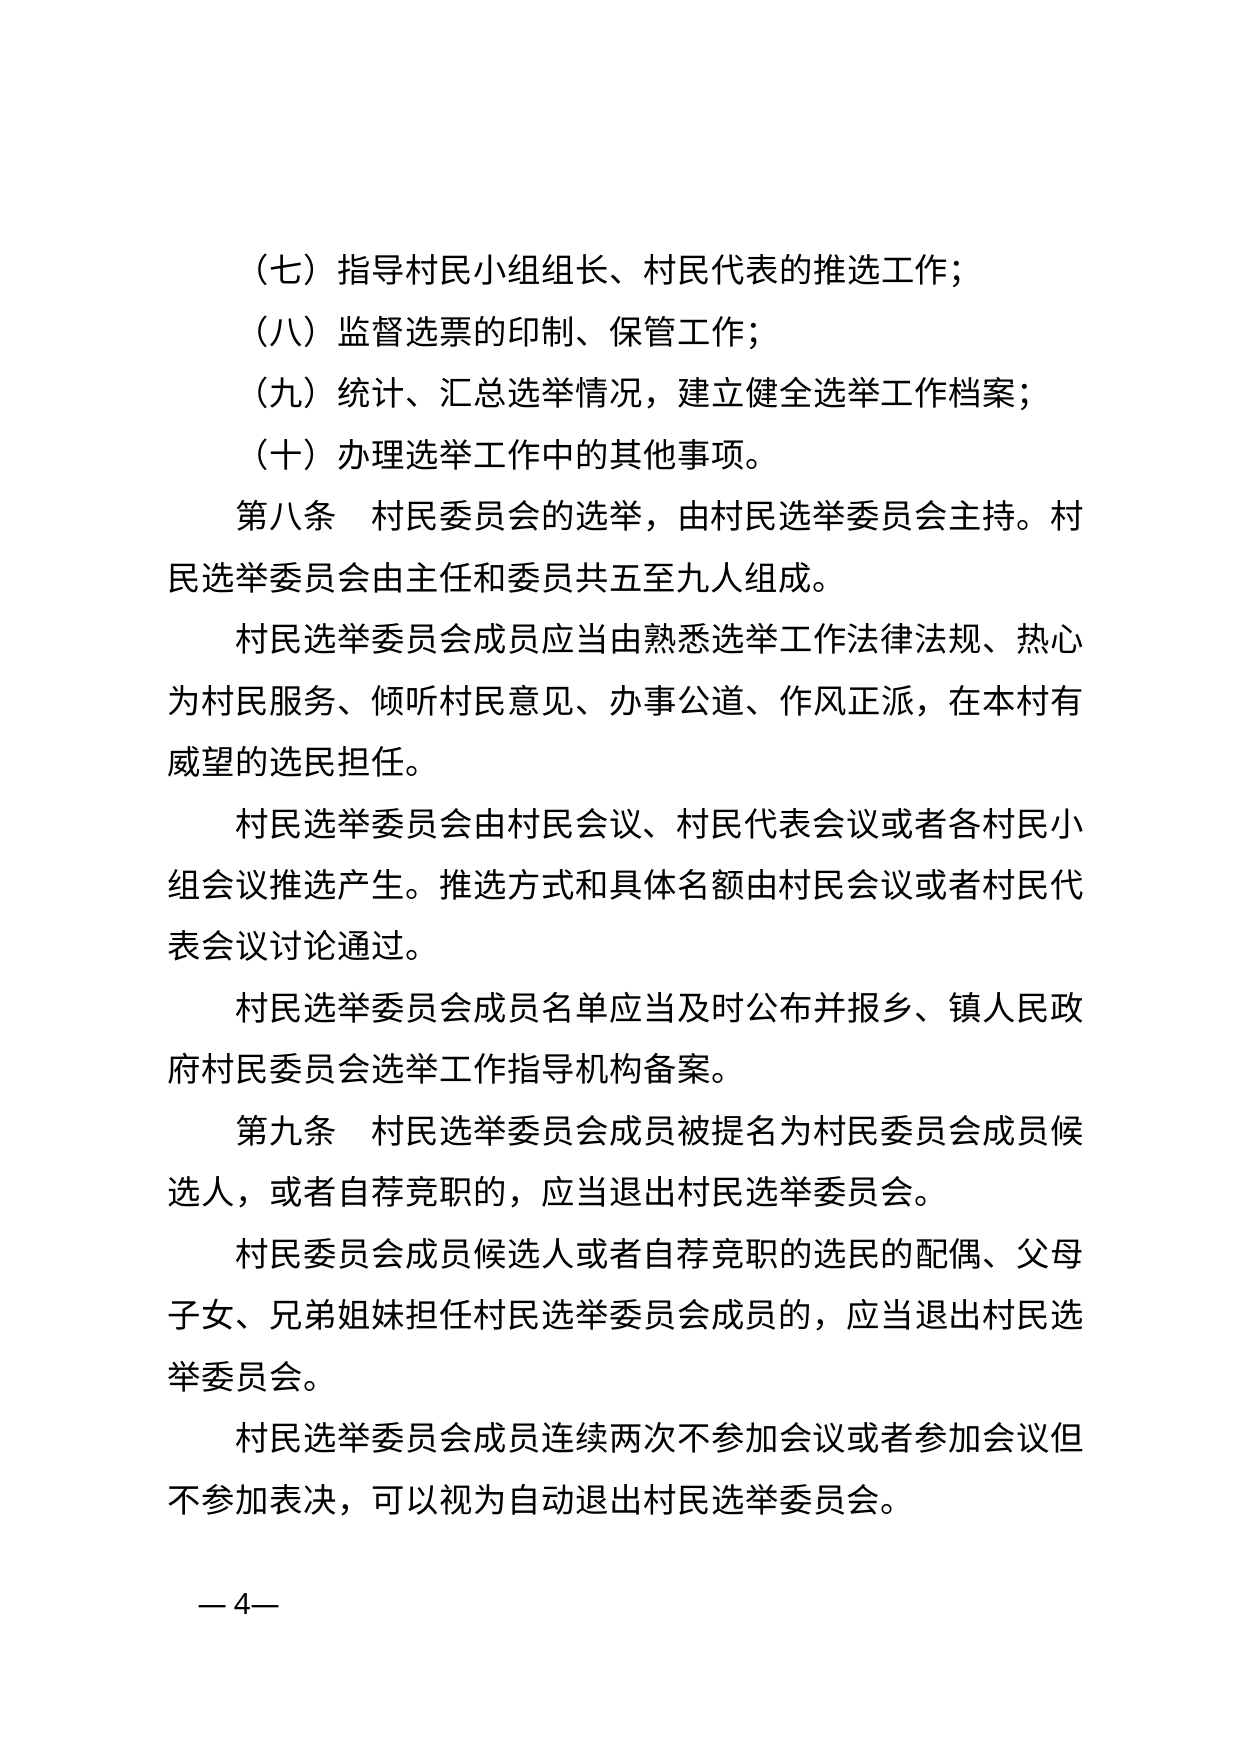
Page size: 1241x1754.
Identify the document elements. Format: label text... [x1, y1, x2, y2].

text 第八条 村民委员会的选举，由村民选举委员会主持。村民选举委员会由主任和委员共五至九人组成。 [168, 483, 1084, 606]
text 村民选举委员会成员连续两次不参加会议或者参加会议但不参加表决，可以视为自动退出村民选举委员会。 [168, 1405, 1084, 1528]
text 第九条 村民选举委员会成员被提名为村民委员会成员候选人，或者自荐竞职的，应当退出村民选举委员会。 [168, 1098, 1084, 1221]
text 村民选举委员会成员应当由熟悉选举工作法律法规、热心为村民服务、倾听村民意见、办事公道、作风正派，在本村有威望的选民担任。 [168, 606, 1084, 791]
text （十）办理选举工作中的其他事项。 [168, 422, 1084, 483]
text （七）指导村民小组组长、村民代表的推选工作； [168, 238, 1084, 299]
text （八）监督选票的印制、保管工作； [168, 299, 1084, 361]
text 村民选举委员会成员名单应当及时公布并报乡、镇人民政府村民委员会选举工作指导机构备案。 [168, 975, 1084, 1098]
text （九）统计、汇总选举情况，建立健全选举工作档案； [168, 361, 1084, 422]
text 村民委员会成员候选人或者自荐竞职的选民的配偶、父母子女、兄弟姐妹担任村民选举委员会成员的，应当退出村民选举委员会。 [168, 1221, 1084, 1405]
text 村民选举委员会由村民会议、村民代表会议或者各村民小组会议推选产生。推选方式和具体名额由村民会议或者村民代表会议讨论通过。 [168, 791, 1084, 975]
